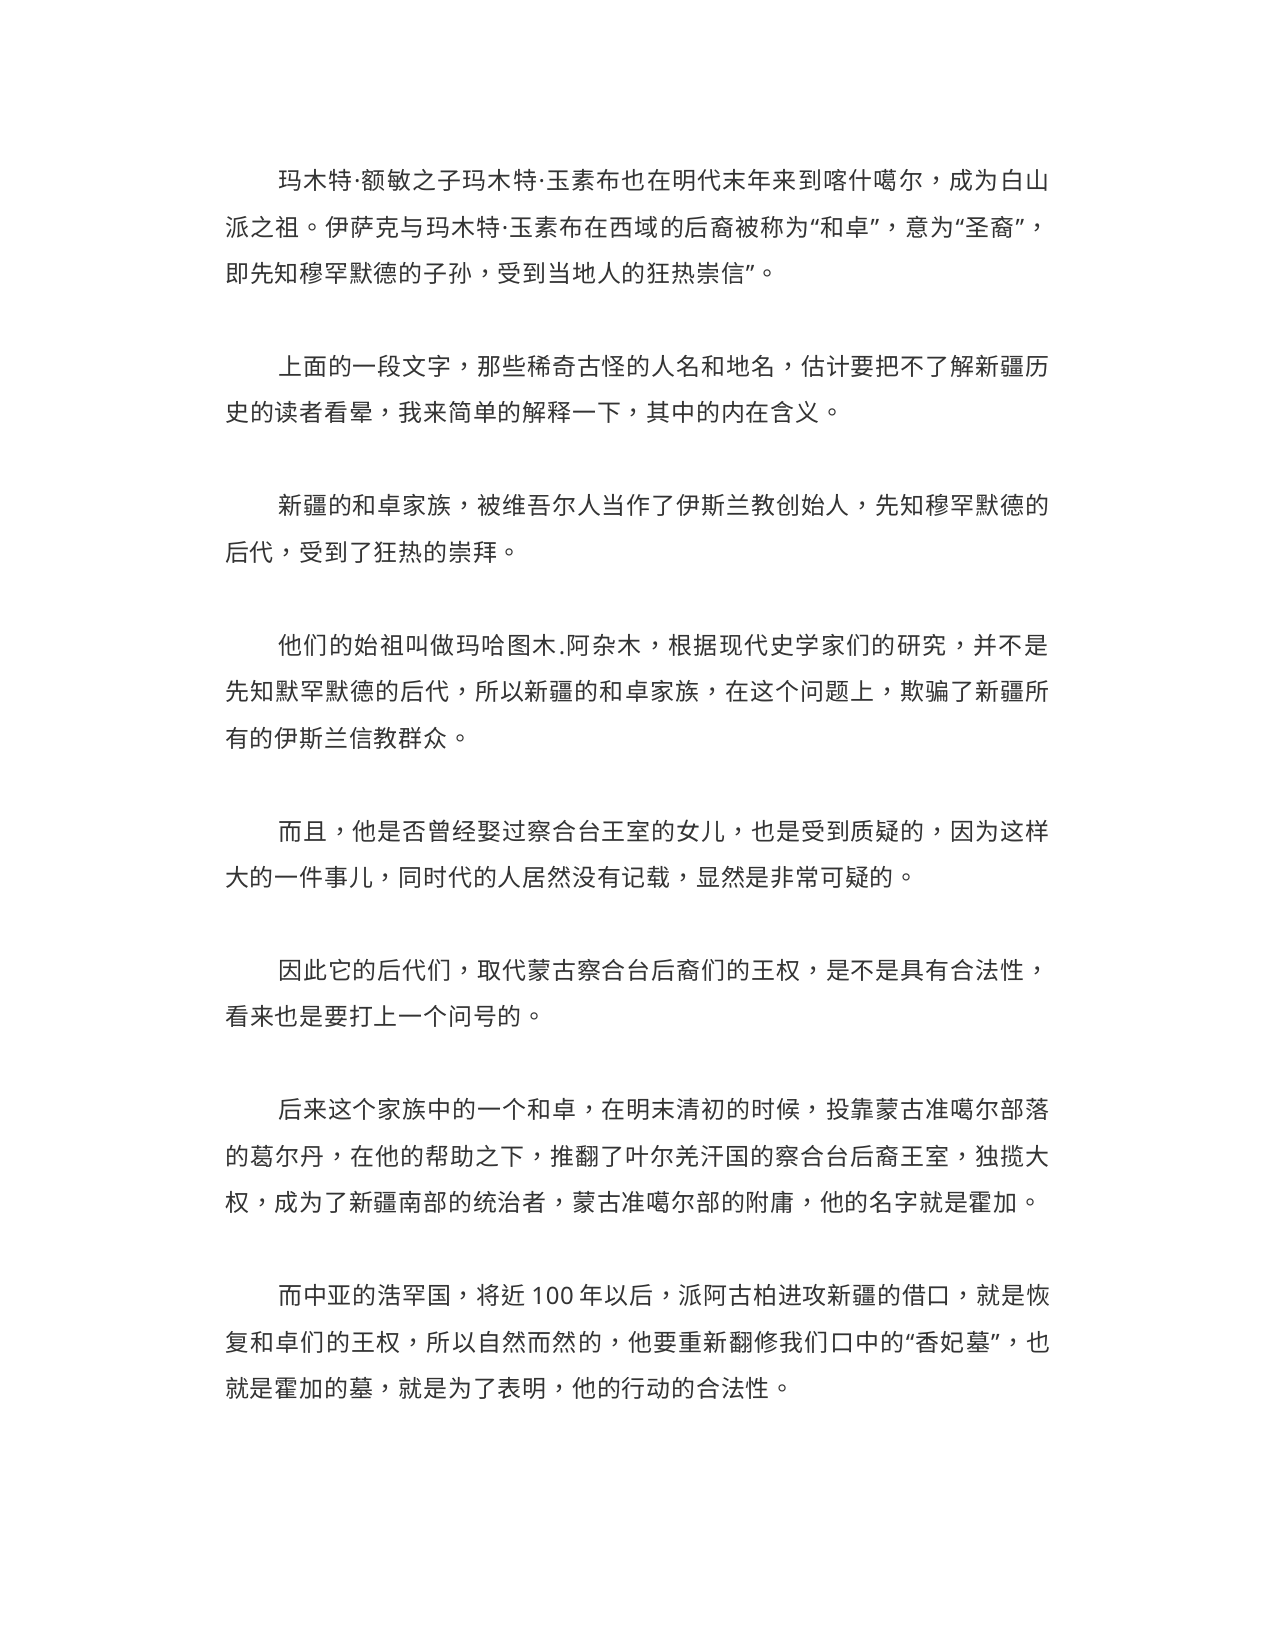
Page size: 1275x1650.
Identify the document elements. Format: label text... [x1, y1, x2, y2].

text 而且，他是否曾经娶过察合台王室的女儿，也是受到质疑的，因为这样大的一件事儿，同时代的人居然没有记载，显然是非常可疑的。 [225, 800, 1050, 893]
text 因此它的后代们，取代蒙古察合台后裔们的王权，是不是具有合法性，看来也是要打上一个问号的。 [225, 940, 1050, 1033]
text 新疆的和卓家族，被维吾尔人当作了伊斯兰教创始人，先知穆罕默德的后代，受到了狂热的崇拜。 [225, 475, 1050, 568]
text 玛木特·额敏之子玛木特·玉素布也在明代末年来到喀什噶尔，成为白山派之祖。伊萨克与玛木特·玉素布在西域的后裔被称为“和卓”，意为“圣裔”，即先知穆罕默德的子孙，受到当地人的狂热崇信”。 [225, 150, 1050, 289]
text 上面的一段文字，那些稀奇古怪的人名和地名，估计要把不了解新疆历史的读者看晕，我来简单的解释一下，其中的内在含义。 [225, 336, 1050, 429]
text 后来这个家族中的一个和卓，在明末清初的时候，投靠蒙古准噶尔部落的葛尔丹，在他的帮助之下，推翻了叶尔羌汗国的察合台后裔王室，独揽大权，成为了新疆南部的统治者，蒙古准噶尔部的附庸，他的名字就是霍加。 [225, 1079, 1050, 1218]
text 而中亚的浩罕国，将近100年以后，派阿古柏进攻新疆的借口，就是恢复和卓们的王权，所以自然而然的，他要重新翻修我们口中的“香妃墓”，也就是霍加的墓，就是为了表明，他的行动的合法性。 [225, 1265, 1050, 1404]
text 他们的始祖叫做玛哈图木.阿杂木，根据现代史学家们的研究，并不是先知默罕默德的后代，所以新疆的和卓家族，在这个问题上，欺骗了新疆所有的伊斯兰信教群众。 [225, 614, 1050, 754]
